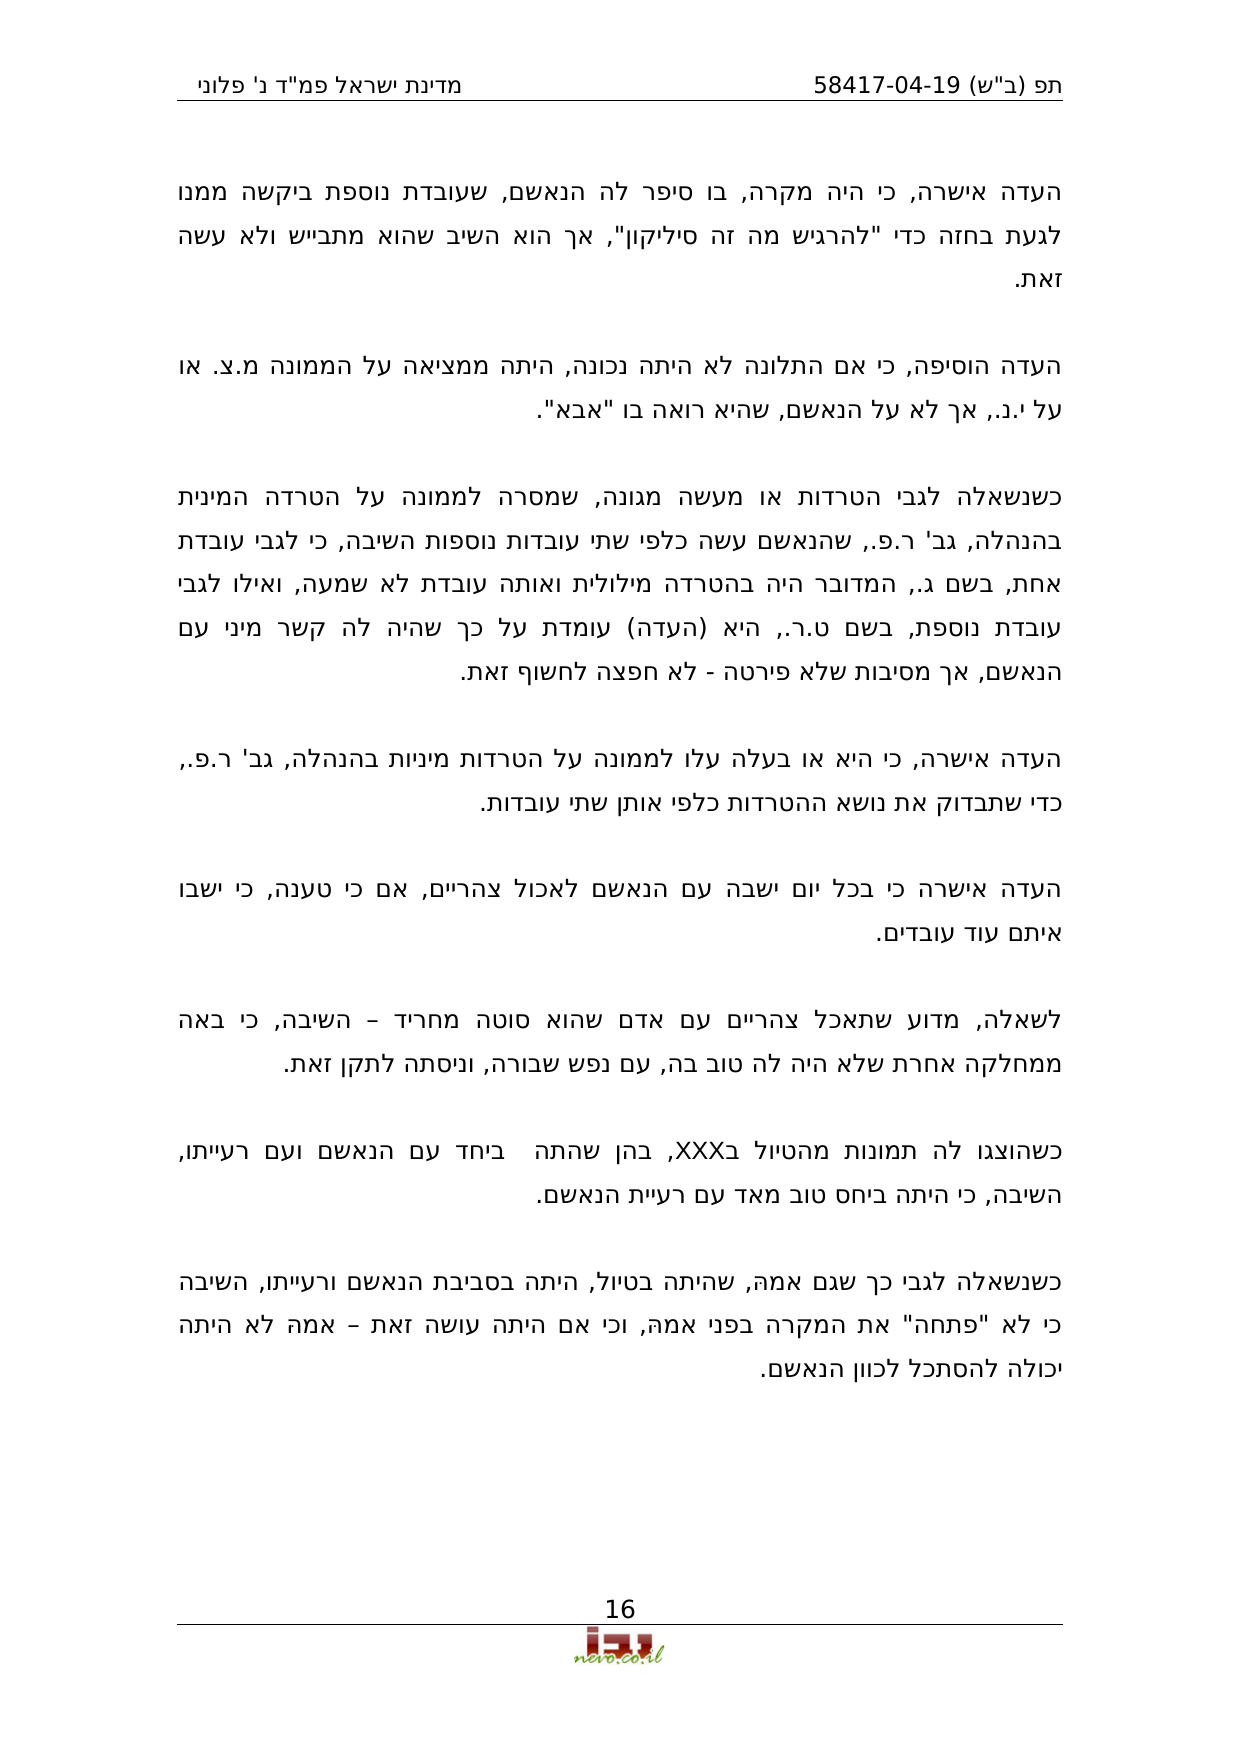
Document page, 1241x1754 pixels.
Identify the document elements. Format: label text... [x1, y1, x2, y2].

text כשנשאלה לגבי כך שגם אמהּ, שהיתה בטיול, היתה בסביבת הנאשם ורעייתו, השיבה כי לא "פתחה" את המקרה בפני אמהּ, וכי אם היתה עושה זאת – אמהּ לא היתה יכולה להסתכל לכוון הנאשם. [177, 1267, 1063, 1383]
text העדה אישרה, כי היא או בעלה עלו לממונה על הטרדות מיניות בהנהלה, גב' ר.פ., כדי שתבדוק את נושא ההטרדות כלפי אותן שתי עובדות. [177, 744, 1063, 817]
text העדה אישרה כי בכל יום ישבה עם הנאשם לאכול צהריים, אם כי טענה, כי ישבו איתם עוד עובדים. [177, 875, 1063, 948]
text לשאלה, מדוע שתאכל צהריים עם אדם שהוא סוטה מחריד – השיבה, כי באה ממחלקה אחרת שלא היה לה טוב בה, עם נפש שבורה, וניסתה לתקן זאת. [177, 1005, 1063, 1078]
text העדה אישרה, כי היה מקרה, בו סיפר לה הנאשם, שעובדת נוספת ביקשה ממנו לגעת בחזה כדי "להרגיש מה זה סיליקון", אך הוא השיב שהוא מתבייש ולא עשה זאת. [177, 177, 1063, 294]
text כשנשאלה לגבי הטרדות או מעשה מגונה, שמסרה לממונה על הטרדה המינית בהנהלה, גב' ר.פ., שהנאשם עשה כלפי שתי עובדות נוספות השיבה, כי לגבי עובדת אחת, בשם ג., המדובר היה בהטרדה מילולית ואותה עובדת לא שמעה, ואילו לגבי עובדת נוספת, בשם ט.ר., היא (העדה) עומדת על כך שהיה לה קשר מיני עם הנאשם, אך מסיבות שלא פירטה - לא חפצה לחשוף זאת. [177, 482, 1063, 686]
text כשהוצגו לה תמונות מהטיול בXXX, בהן שהתה ביחד עם הנאשם ועם רעייתו, השיבה, כי היתה ביחס טוב מאד עם רעיית הנאשם. [177, 1136, 1063, 1209]
picture [574, 1626, 666, 1665]
text העדה הוסיפה, כי אם התלונה לא היתה נכונה, היתה ממציאה על הממונה מ.צ. או על י.נ., אך לא על הנאשם, שהיא רואה בו "אבא". [177, 352, 1063, 424]
